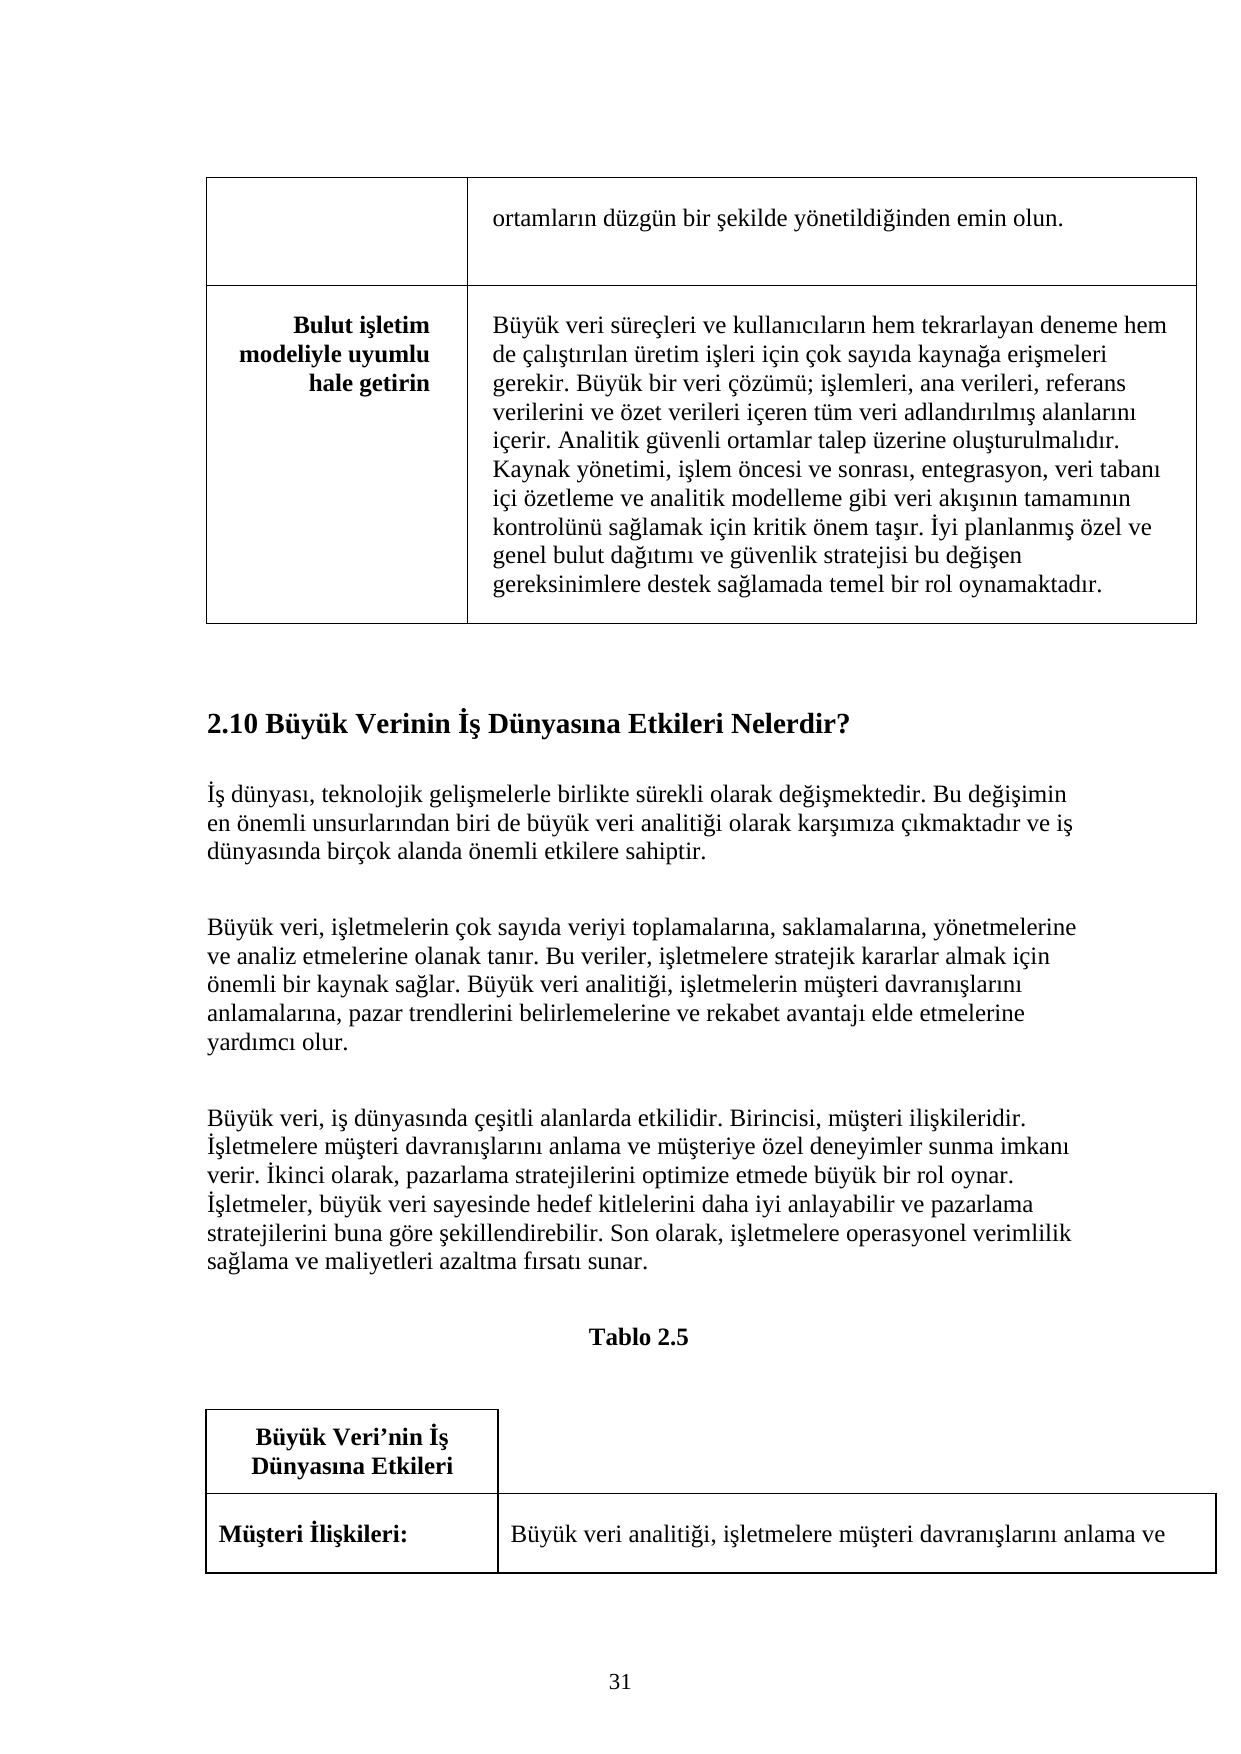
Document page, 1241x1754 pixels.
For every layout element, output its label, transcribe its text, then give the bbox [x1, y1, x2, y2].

table_cell Büyük veri süreçleri ve kullanıcıların hem tekrarlayan deneme hem de çalıştırılan üretim işleri için çok sayıda kaynağa erişmeleri gerekir. Büyük bir veri çözümü; işlemleri, ana verileri, referans verilerini ve özet verileri içeren tüm veri adlandırılmış alanlarını içerir. Analitik güvenli ortamlar talep üzerine oluşturulmalıdır. Kaynak yönetimi, işlem öncesi ve sonrası, entegrasyon, veri tabanı içi özetleme ve analitik modelleme gibi veri akışının tamamının kontrolünü sağlamak için kritik önem taşır. İyi planlanmış özel ve genel bulut dağıtımı ve güvenlik stratejisi bu değişen gereksinimlere destek sağlamada temel bir rol oynamaktadır. [468, 286, 1196, 623]
text Büyük veri, işletmelerin çok sayıda veriyi toplamalarına, saklamalarına, yönetmelerine ve analiz etmelerine olanak tanır. Bu veriler, işletmelere stratejik kararlar almak için önemli bir kaynak sağlar. Büyük veri analitiği, işletmelerin müşteri davranışlarını anlamalarına, pazar trendlerini belirlemelerine ve rekabet avantajı elde etmelerine yardımcı olur. [207, 912, 1092, 1056]
subtitle 2.10 Büyük Verinin İş Dünyasına Etkileri Nelerdir? [207, 706, 1092, 740]
text Tablo 2.5 [207, 1322, 1071, 1351]
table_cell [499, 1494, 1215, 1572]
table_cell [468, 178, 1196, 284]
table_cell Müşteri İlişkileri: [207, 1494, 497, 1572]
text İş dünyası, teknolojik gelişmelerle birlikte sürekli olarak değişmektedir. Bu değişimin en önemli unsurlarından biri de büyük veri analitiği olarak karşımıza çıkmaktadır ve iş dünyasında birçok alanda önemli etkilere sahiptir. [207, 779, 1092, 865]
table_cell Bulut işletim modeliyle uyumlu hale getirin [207, 286, 467, 623]
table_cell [207, 178, 467, 284]
text Büyük veri, iş dünyasında çeşitli alanlarda etkilidir. Birincisi, müşteri ilişkileridir. İşletmelere müşteri davranışlarını anlama ve müşteriye özel deneyimler sunma imkanı verir. İkinci olarak, pazarlama stratejilerini optimize etmede büyük bir rol oynar. İşletmeler, büyük veri sayesinde hedef kitlelerini daha iyi anlayabilir ve pazarlama stratejilerini buna göre şekillendirebilir. Son olarak, işletmelere operasyonel verimlilik sağlama ve maliyetleri azaltma fırsatı sunar. [207, 1103, 1092, 1275]
table_header Büyük Veri’nin İş Dünyasına Etkileri [207, 1410, 497, 1492]
